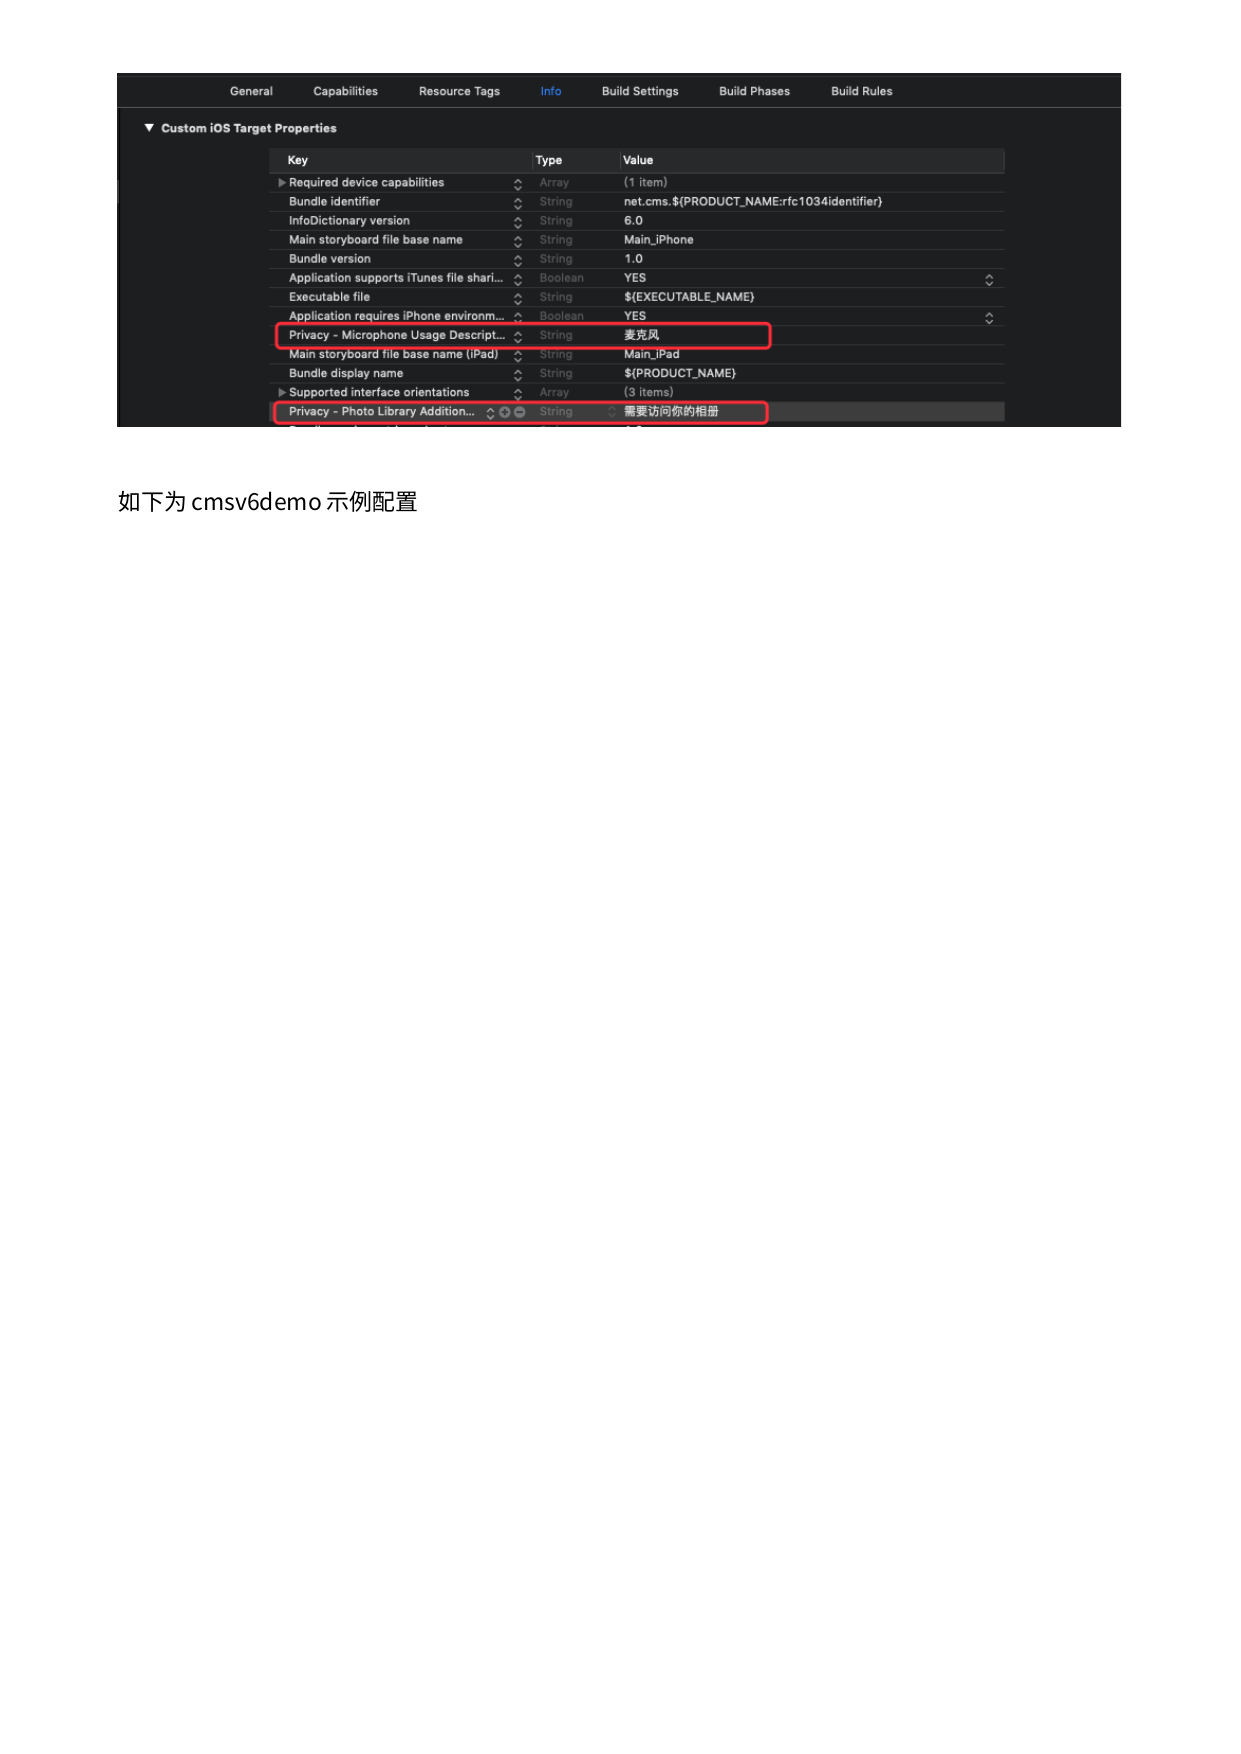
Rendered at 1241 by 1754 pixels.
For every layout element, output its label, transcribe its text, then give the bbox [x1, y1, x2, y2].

picture [117, 73, 1122, 427]
text 如下为cmsv6demo示例配置 [118, 427, 1122, 517]
